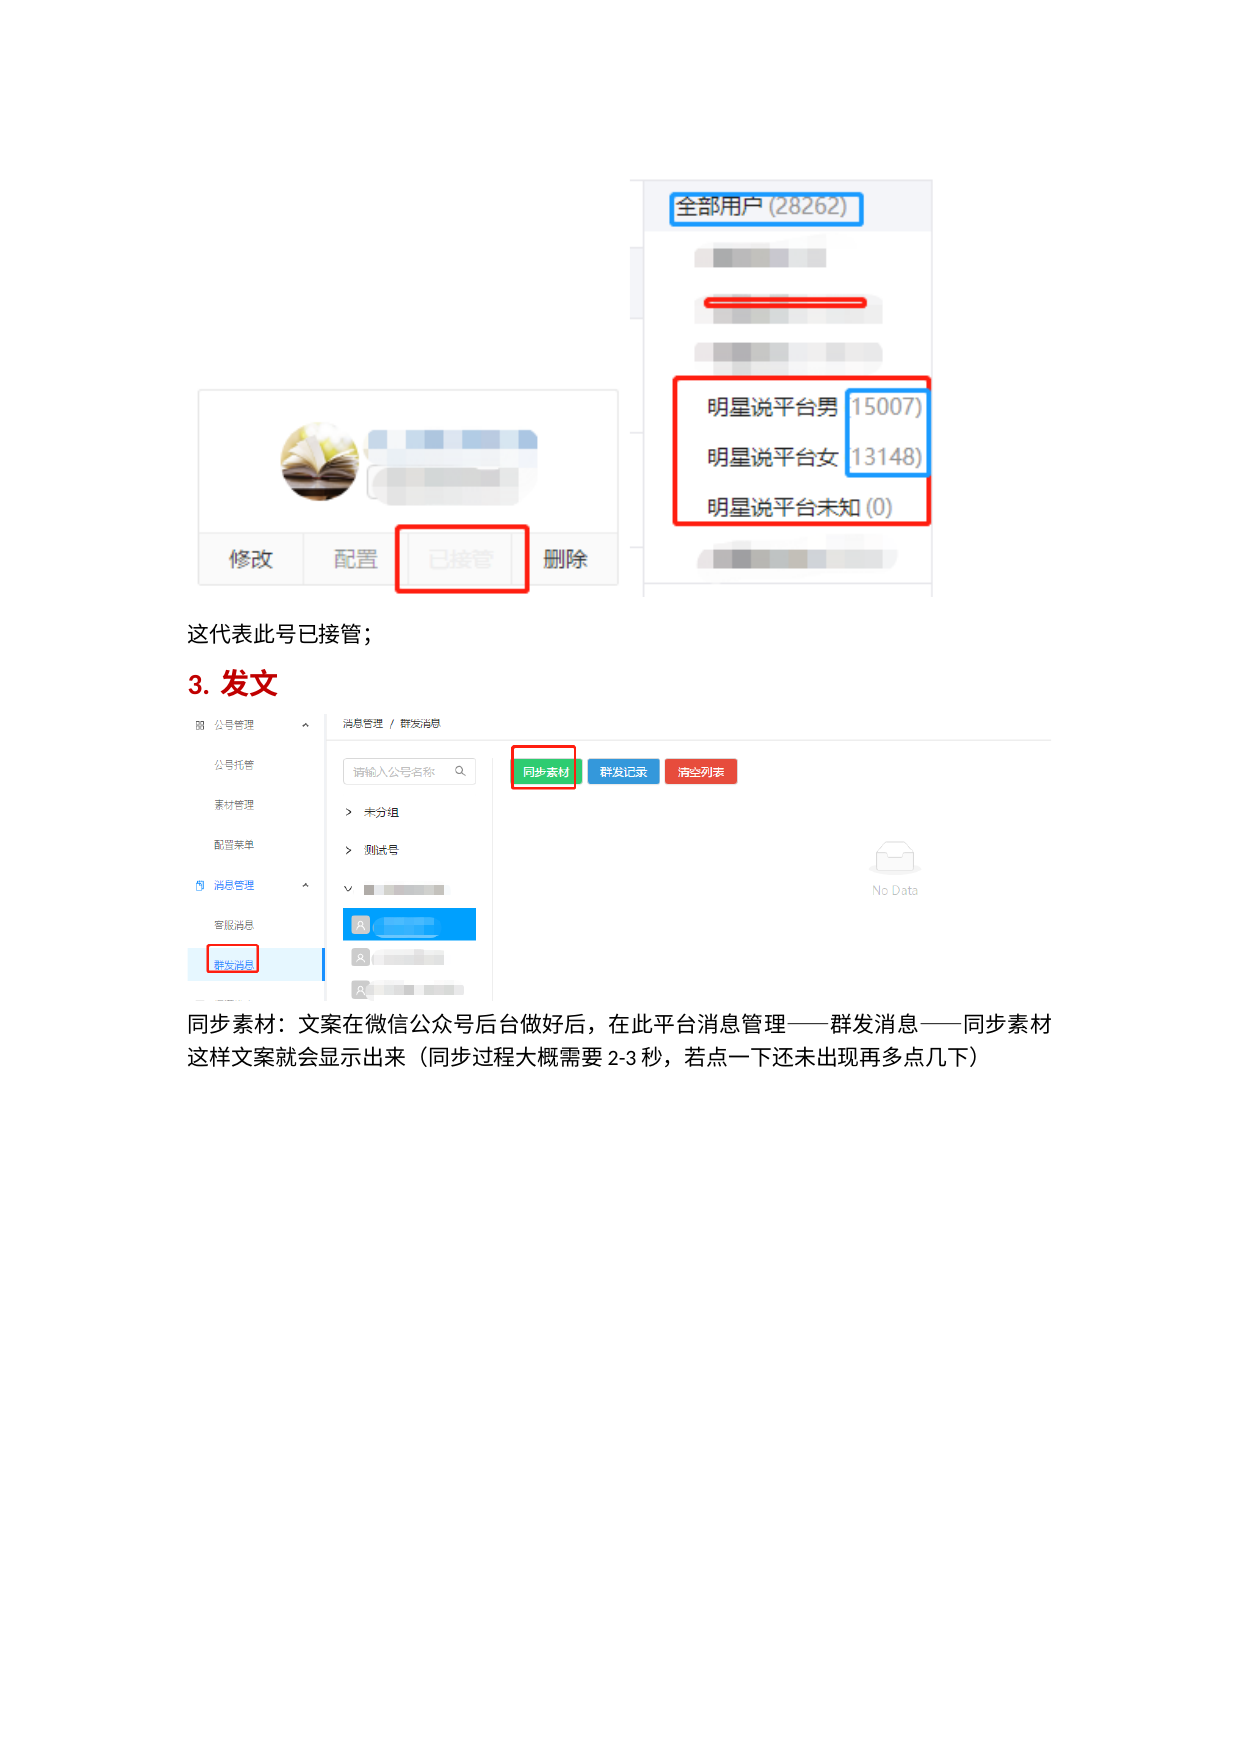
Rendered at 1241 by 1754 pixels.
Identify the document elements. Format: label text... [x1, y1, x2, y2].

picture [187, 162, 933, 597]
list 这代表此号已接管； [187, 617, 1053, 649]
picture [187, 714, 1052, 1001]
list 同步素材：文案在微信公众号后台做好后，在此平台消息管理——群发消息——同步素材，这样文案就会显示出来（同步过程大概需要2-3秒，若点一下还未出现再多点几下） [187, 1007, 1053, 1072]
list 发文 [187, 649, 1053, 714]
